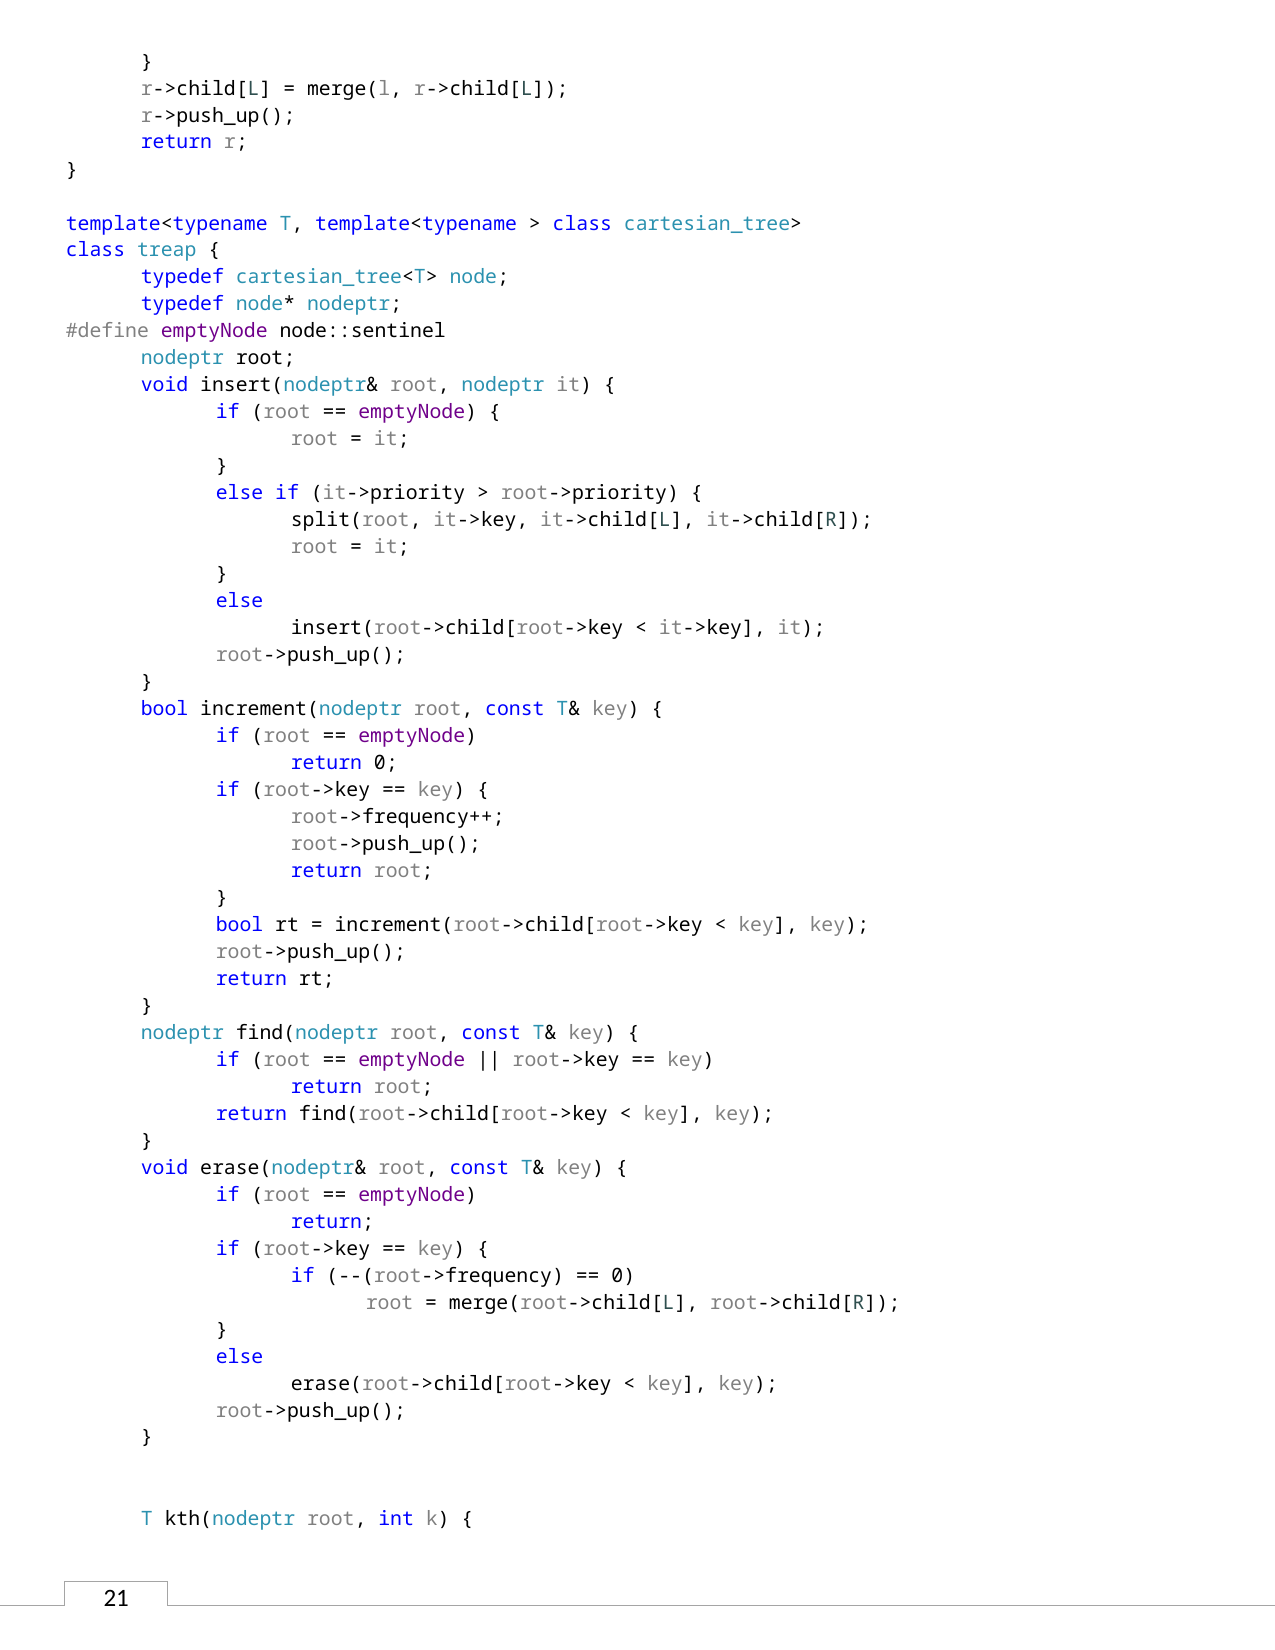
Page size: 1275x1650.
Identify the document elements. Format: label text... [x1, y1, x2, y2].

text T kth(nodeptr root, int k) { [66, 1504, 1219, 1531]
text typedef node* nodeptr; [66, 290, 1219, 317]
text if (root == emptyNode) [66, 1180, 1219, 1207]
text } [66, 883, 1219, 910]
text root->push_up(); [66, 640, 1219, 667]
text } [66, 1315, 1219, 1342]
text void insert(nodeptr& root, nodeptr it) { [66, 371, 1219, 398]
text root = merge(root->child[L], root->child[R]); [66, 1288, 1219, 1315]
text if (root == emptyNode) [66, 721, 1219, 748]
text } [66, 667, 1219, 694]
text bool increment(nodeptr root, const T& key) { [66, 694, 1219, 721]
text return rt; [66, 964, 1219, 991]
text root = it; [66, 532, 1219, 559]
text return find(root->child[root->key < key], key); [66, 1099, 1219, 1126]
text bool rt = increment(root->child[root->key < key], key); [66, 910, 1219, 937]
text root->push_up(); [66, 1396, 1219, 1423]
text r->push_up(); [66, 101, 1219, 128]
text erase(root->child[root->key < key], key); [66, 1369, 1219, 1396]
text typedef cartesian_tree<T> node; [66, 263, 1219, 290]
text } [66, 1126, 1219, 1153]
text split(root, it->key, it->child[L], it->child[R]); [66, 506, 1219, 532]
text } [66, 452, 1219, 478]
text if (--(root->frequency) == 0) [66, 1261, 1219, 1288]
text class treap { [66, 236, 1219, 263]
text } [66, 991, 1219, 1018]
text root->frequency++; [66, 802, 1219, 829]
text if (root->key == key) { [66, 1234, 1219, 1261]
text return root; [66, 856, 1219, 883]
text return 0; [66, 748, 1219, 775]
text nodeptr find(nodeptr root, const T& key) { [66, 1018, 1219, 1045]
text root->push_up(); [66, 937, 1219, 964]
text } [66, 155, 1219, 182]
text if (root->key == key) { [66, 775, 1219, 802]
text else [66, 1342, 1219, 1369]
text r->child[L] = merge(l, r->child[L]); [66, 74, 1219, 101]
text } [66, 1423, 1219, 1450]
text return; [66, 1207, 1219, 1234]
text void erase(nodeptr& root, const T& key) { [66, 1153, 1219, 1180]
text template<typename T, template<typename > class cartesian_tree> [66, 209, 1219, 236]
text else [66, 586, 1219, 613]
text if (root == emptyNode || root->key == key) [66, 1045, 1219, 1072]
text insert(root->child[root->key < it->key], it); [66, 613, 1219, 640]
text nodeptr root; [66, 344, 1219, 371]
text root->push_up(); [66, 829, 1219, 856]
text return r; [66, 128, 1219, 155]
text } [66, 559, 1219, 586]
text } [66, 47, 1219, 74]
text else if (it->priority > root->priority) { [66, 478, 1219, 506]
text #define emptyNode node::sentinel [66, 317, 1219, 344]
text root = it; [66, 424, 1219, 452]
text return root; [66, 1072, 1219, 1099]
text if (root == emptyNode) { [66, 398, 1219, 424]
